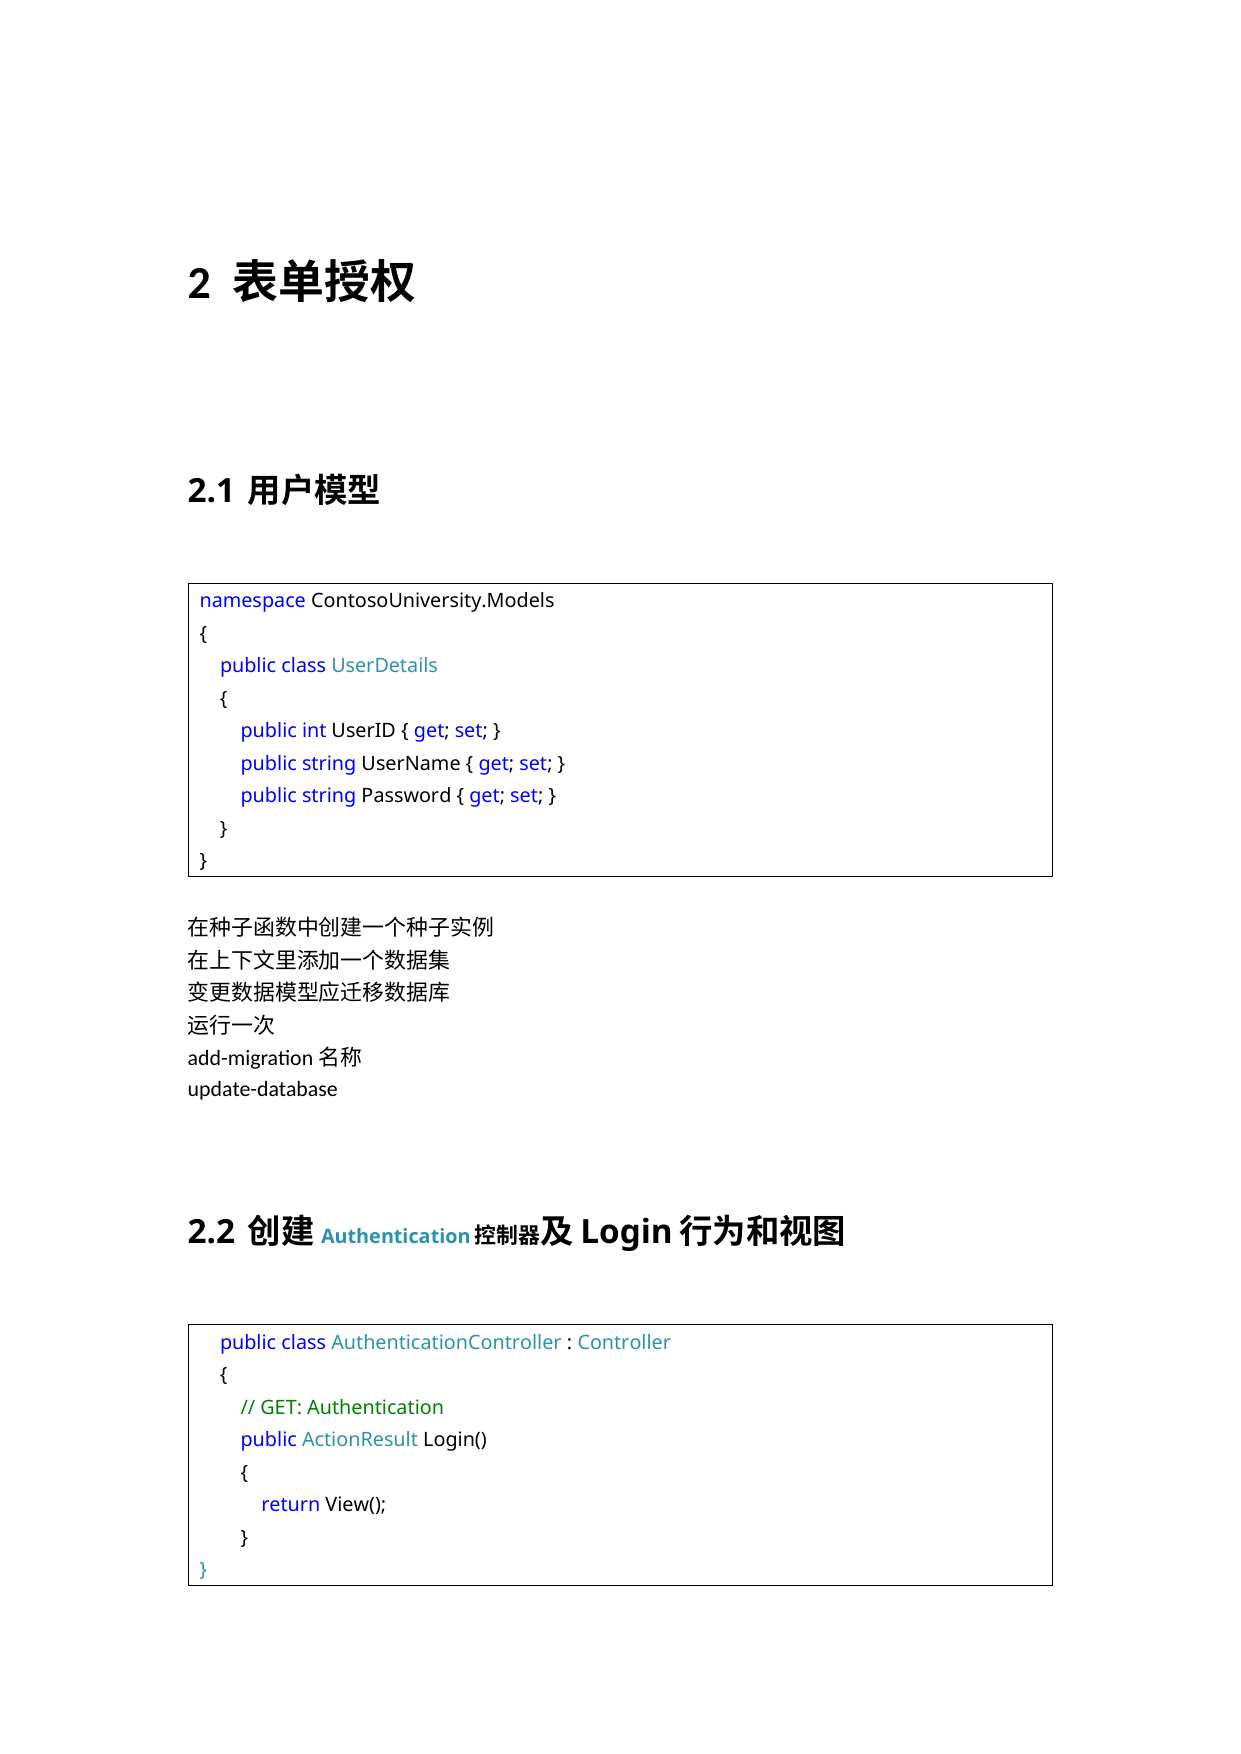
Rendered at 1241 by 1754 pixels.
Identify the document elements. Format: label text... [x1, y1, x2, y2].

text add-migration 名称 [187, 1040, 1053, 1072]
subtitle 创建Authentication控制器及Login行为和视图 [187, 1197, 1053, 1262]
table_header namespace ContosoUniversity.Models { public class UserDetails { public int UserID { get; set; } public string UserName { get; set; } public string Password { get; set; } } } [189, 584, 1052, 876]
text 变更数据模型应迁移数据库 [187, 975, 1053, 1007]
text 运行一次 [187, 1007, 1053, 1040]
table_header public class AuthenticationController : Controller { // GET: Authentication public ActionResult Login() { return View(); } } [189, 1325, 1052, 1585]
text update-database [187, 1072, 1053, 1105]
text 在上下文里添加一个数据集 [187, 942, 1053, 975]
subtitle 用户模型 [187, 455, 1053, 520]
subtitle 表单授权 [187, 230, 1053, 327]
text 在种子函数中创建一个种子实例 [187, 910, 1053, 942]
